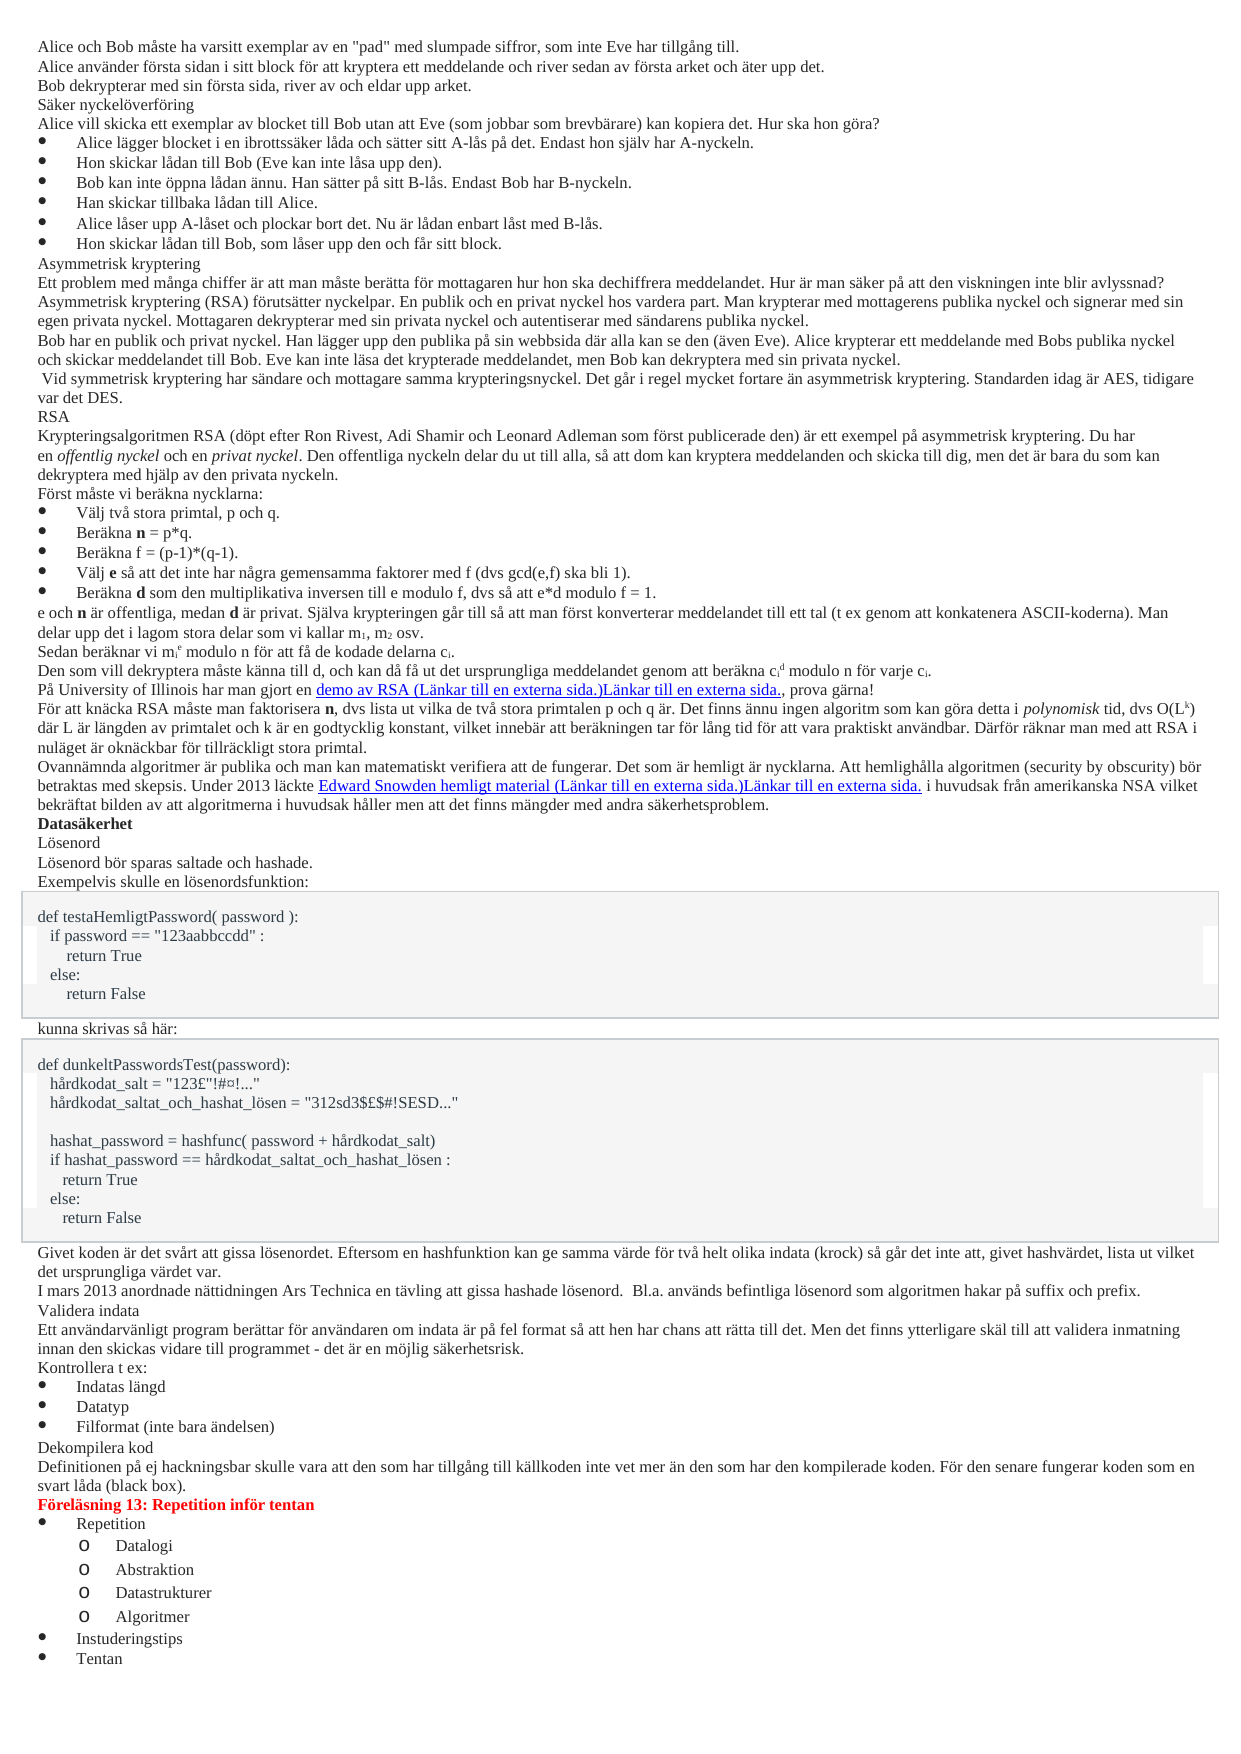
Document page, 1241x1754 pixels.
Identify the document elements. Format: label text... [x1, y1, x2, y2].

text Asymmetrisk kryptering (RSA) förutsätter nyckelpar. En publik och en privat nyckel hos vardera part. Man krypterar med mottagerens publika nyckel och signerar med sin egen privata nyckel. Mottagaren dekrypterar med sin privata nyckel och autentiserar med sändarens publika nyckel. [37, 292, 1203, 330]
text e och n är offentliga, medan d är privat. Själva krypteringen går till så att man först konverterar meddelandet till ett tal (t ex genom att konkatenera ASCII-koderna). Man delar upp det i lagom stora delar som vi kallar m1, m2 osv. [37, 603, 1203, 642]
list Tentan [39, 1649, 1203, 1669]
list Algoritmer [78, 1605, 1203, 1629]
text Alice och Bob måste ha varsitt exemplar av en "pad" med slumpade siffror, som inte Eve har tillgång till. Alice använder första sidan i sitt block för att kryptera ett meddelande och river sedan av första arket och äter upp det. Bob dekrypterar med sin första sida, river av och eldar upp arket. [37, 37, 1203, 95]
list Datatyp [39, 1397, 1203, 1417]
text Ovannämnda algoritmer är publika och man kan matematiskt verifiera att de fungerar. Det som är hemligt är nycklarna. Att hemlighålla algoritmen (security by obscurity) bör betraktas med skepsis. Under 2013 läckte Edward Snowden hemligt material (Länkar till en externa sida.)Länkar till en externa sida. i huvudsak från amerikanska NSA vilket bekräftat bilden av att algoritmerna i huvudsak håller men att det finns mängder med andra säkerhetsproblem. [37, 757, 1203, 814]
text Dekompilera kod [37, 1437, 1203, 1457]
text def testaHemligtPassword( password ): [23, 892, 1218, 926]
text För att knäcka RSA måste man faktorisera n, dvs lista ut vilka de två stora primtalen p och q är. Det finns ännu ingen algoritm som kan göra detta i polynomisk tid, dvs O(Lk) där L är längden av primtalet och k är en godtycklig konstant, vilket innebär att beräkningen tar för lång tid för att vara praktiskt användbar. Därför räknar man med att RSA i nuläget är oknäckbar för tillräckligt stora primtal. [37, 699, 1203, 757]
text På University of Illinois har man gjort en demo av RSA (Länkar till en externa sida.)Länkar till en externa sida., prova gärna! [37, 680, 1203, 699]
text def dunkeltPasswordsTest(password): [23, 1040, 1218, 1073]
text return True [37, 945, 1203, 964]
text hashat_password = hashfunc( password + hårdkodat_salt) [37, 1131, 1203, 1150]
text Exempelvis skulle en lösenordsfunktion: [37, 872, 1203, 891]
text Ett användarvänligt program berättar för användaren om indata är på fel format så att hen har chans att rätta till det. Men det finns ytterligare skäl till att validera inmatning innan den skickas vidare till programmet - det är en möjlig säkerhetsrisk. [37, 1319, 1203, 1358]
text Lösenord bör sparas saltade och hashade. [37, 852, 1203, 872]
text if hashat_password == hårdkodat_saltat_och_hashat_lösen : [37, 1150, 1203, 1169]
list Beräkna f = (p-1)*(q-1). [39, 543, 1203, 563]
text return False [23, 1191, 1218, 1241]
text RSA [37, 407, 1203, 426]
text Definitionen på ej hackningsbar skulle vara att den som har tillgång till källkoden inte vet mer än den som har den kompilerade koden. För den senare fungerar koden som en svart låda (black box). [37, 1457, 1203, 1495]
text Datasäkerhet [37, 814, 1203, 833]
text Ett problem med många chiffer är att man måste berätta för mottagaren hur hon ska dechiffrera meddelandet. Hur är man säker på att den viskningen inte blir avlyssnad? [37, 273, 1203, 292]
list Instuderingstips [39, 1629, 1203, 1649]
text if password == "123aabbccdd" : [37, 926, 1203, 945]
text Först måste vi beräkna nycklarna: [37, 484, 1203, 503]
list Välj två stora primtal, p och q. [39, 503, 1203, 523]
text Lösenord [37, 833, 1203, 852]
text Kontrollera t ex: [37, 1358, 1203, 1377]
text Alice vill skicka ett exemplar av blocket till Bob utan att Eve (som jobbar som brevbärare) kan kopiera det. Hur ska hon göra? [37, 114, 1203, 133]
list Repetition [39, 1514, 1203, 1534]
list Han skickar tillbaka lådan till Alice. [39, 193, 1203, 213]
text Säker nyckelöverföring [37, 95, 1203, 114]
list Abstraktion [78, 1558, 1203, 1581]
text Vid symmetrisk kryptering har sändare och mottagare samma krypteringsnyckel. Det går i regel mycket fortare än asymmetrisk kryptering. Standarden idag är AES, tidigare var det DES. [37, 369, 1203, 407]
text hårdkodat_saltat_och_hashat_lösen = "312sd3$£$#!SESD..." [37, 1093, 1203, 1112]
text return True [37, 1169, 1203, 1188]
list Beräkna d som den multiplikativa inversen till e modulo f, dvs så att e*d modulo f = 1. [39, 583, 1203, 603]
list Alice lägger blocket i en ibrottssäker låda och sätter sitt A-lås på det. Endast hon själv har A-nyckeln. [39, 133, 1203, 153]
list Filformat (inte bara ändelsen) [39, 1417, 1203, 1437]
list Alice låser upp A-låset och plockar bort det. Nu är lådan enbart låst med B-lås. [39, 213, 1203, 233]
text Bob har en publik och privat nyckel. Han lägger upp den publika på sin webbsida där alla kan se den (även Eve). Alice krypterar ett meddelande med Bobs publika nyckel och skickar meddelandet till Bob. Eve kan inte läsa det krypterade meddelandet, men Bob kan dekryptera med sin privata nyckel. [37, 330, 1203, 369]
list Beräkna n = p*q. [39, 523, 1203, 543]
list Datalogi [78, 1534, 1203, 1558]
list Bob kan inte öppna lådan ännu. Han sätter på sitt B-lås. Endast Bob har B-nyckeln. [39, 173, 1203, 193]
list Indatas längd [39, 1377, 1203, 1397]
text Krypteringsalgoritmen RSA (döpt efter Ron Rivest, Adi Shamir och Leonard Adleman som först publicerade den) är ett exempel på asymmetrisk kryptering. Du har en offentlig nyckel och en privat nyckel. Den offentliga nyckeln delar du ut till alla, så att dom kan kryptera meddelanden och skicka till dig, men det är bara du som kan dekryptera med hjälp av den privata nyckeln. [37, 426, 1203, 484]
list Hon skickar lådan till Bob, som låser upp den och får sitt block. [39, 233, 1203, 254]
text I mars 2013 anordnade nättidningen Ars Technica en tävling att gissa hashade lösenord. Bl.a. används befintliga lösenord som algoritmen hakar på suffix och prefix. [37, 1281, 1203, 1300]
text Validera indata [37, 1300, 1203, 1319]
text Asymmetrisk kryptering [37, 254, 1203, 273]
text Sedan beräknar vi mie modulo n för att få de kodade delarna ci. [37, 642, 1203, 661]
text kunna skrivas så här: [37, 1019, 1203, 1038]
text Föreläsning 13: Repetition inför tentan [37, 1495, 1203, 1514]
list Välj e så att det inte har några gemensamma faktorer med f (dvs gcd(e,f) ska bli 1). [39, 563, 1203, 583]
list Hon skickar lådan till Bob (Eve kan inte låsa upp den). [39, 153, 1203, 173]
text hårdkodat_salt = "123£"!#¤!..." [37, 1073, 1203, 1093]
text return False [23, 967, 1218, 1017]
list Datastrukturer [78, 1581, 1203, 1605]
text Givet koden är det svårt att gissa lösenordet. Eftersom en hashfunktion kan ge samma värde för två helt olika indata (krock) så går det inte att, givet hashvärdet, lista ut vilket det ursprungliga värdet var. [37, 1243, 1203, 1281]
text Den som vill dekryptera måste känna till d, och kan då få ut det ursprungliga meddelandet genom att beräkna cid modulo n för varje ci. [37, 661, 1203, 680]
